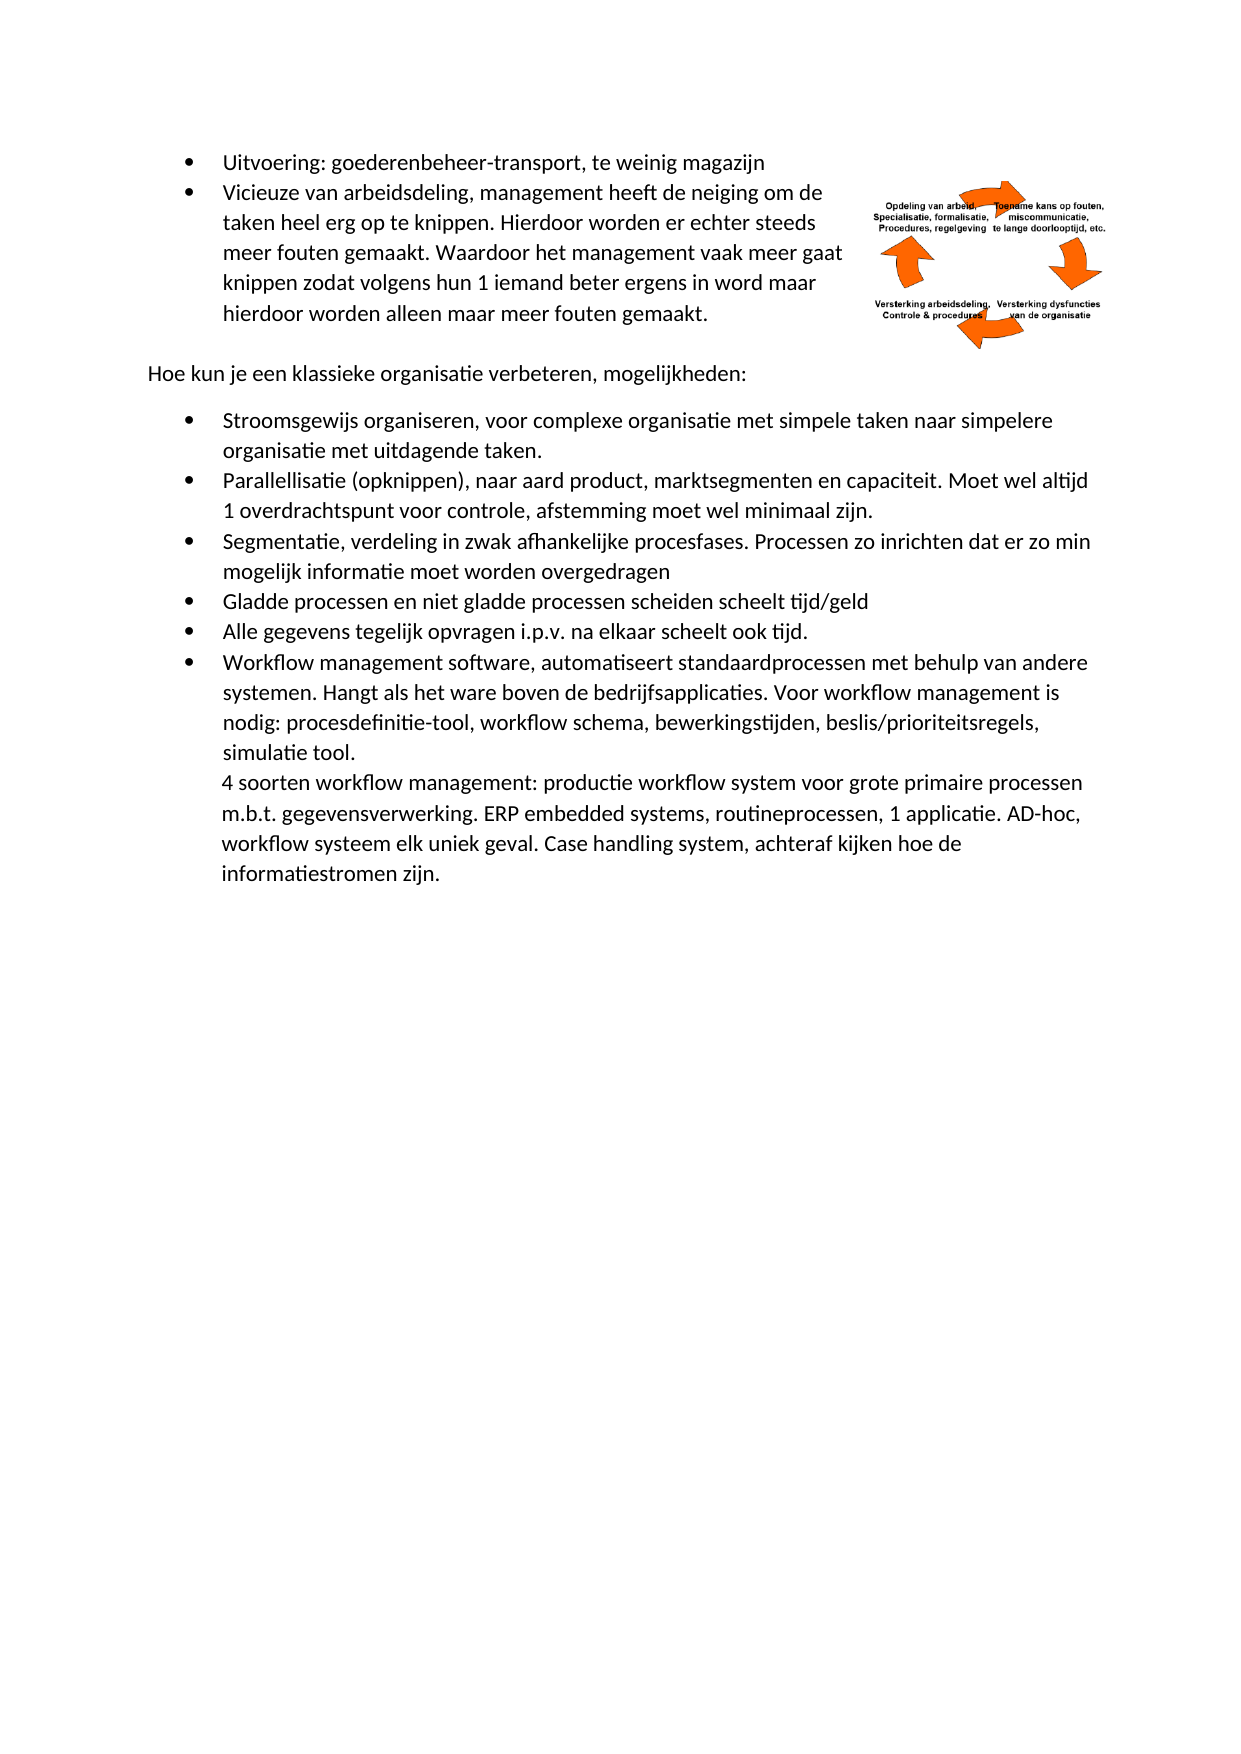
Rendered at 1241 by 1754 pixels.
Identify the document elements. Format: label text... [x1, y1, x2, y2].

list Parallellisatie (opknippen), naar aard product, marktsegmenten en capaciteit. Moet wel altijd 1 overdrachtspunt voor controle, afstemming moet wel minimaal zijn. [185, 466, 1093, 524]
list Gladde processen en niet gladde processen scheiden scheelt tijd/geld [185, 587, 1093, 615]
list Segmentatie, verdeling in zwak afhankelijke procesfases. Processen zo inrichten dat er zo min mogelijk informatie moet worden overgedragen [185, 527, 1093, 585]
list Stroomsgewijs organiseren, voor complexe organisatie met simpele taken naar simpelere organisatie met uitdagende taken. [185, 406, 1093, 464]
list Workflow management software, automatiseert standaardprocessen met behulp van andere systemen. Hangt als het ware boven de bedrijfsapplicaties. Voor workflow management is nodig: procesdefinitie-tool, workflow schema, bewerkingstijden, beslis/prioriteitsregels, simulatie tool. [185, 648, 1093, 766]
text 4 soorten workflow management: productie workflow system voor grote primaire processen m.b.t. gegevensverwerking. ERP embedded systems, routineprocessen, 1 applicatie. AD-hoc, workflow systeem elk uniek geval. Case handling system, achteraf kijken hoe de informatiestromen zijn. [221, 768, 1093, 887]
picture [871, 181, 1115, 347]
list Uitvoering: goederenbeheer-transport, te weinig magazijn [185, 148, 1093, 176]
text Hoe kun je een klassieke organisatie verbeteren, mogelijkheden: [148, 359, 1093, 387]
list Alle gegevens tegelijk opvragen i.p.v. na elkaar scheelt ook tijd. [185, 617, 1093, 645]
list Vicieuze van arbeidsdeling, management heeft de neiging om de taken heel erg op te knippen. Hierdoor worden er echter steeds meer fouten gemaakt. Waardoor het management vaak meer gaat knippen zodat volgens hun 1 iemand beter ergens in word maar hierdoor worden alleen maar meer fouten gemaakt. [185, 178, 1093, 327]
